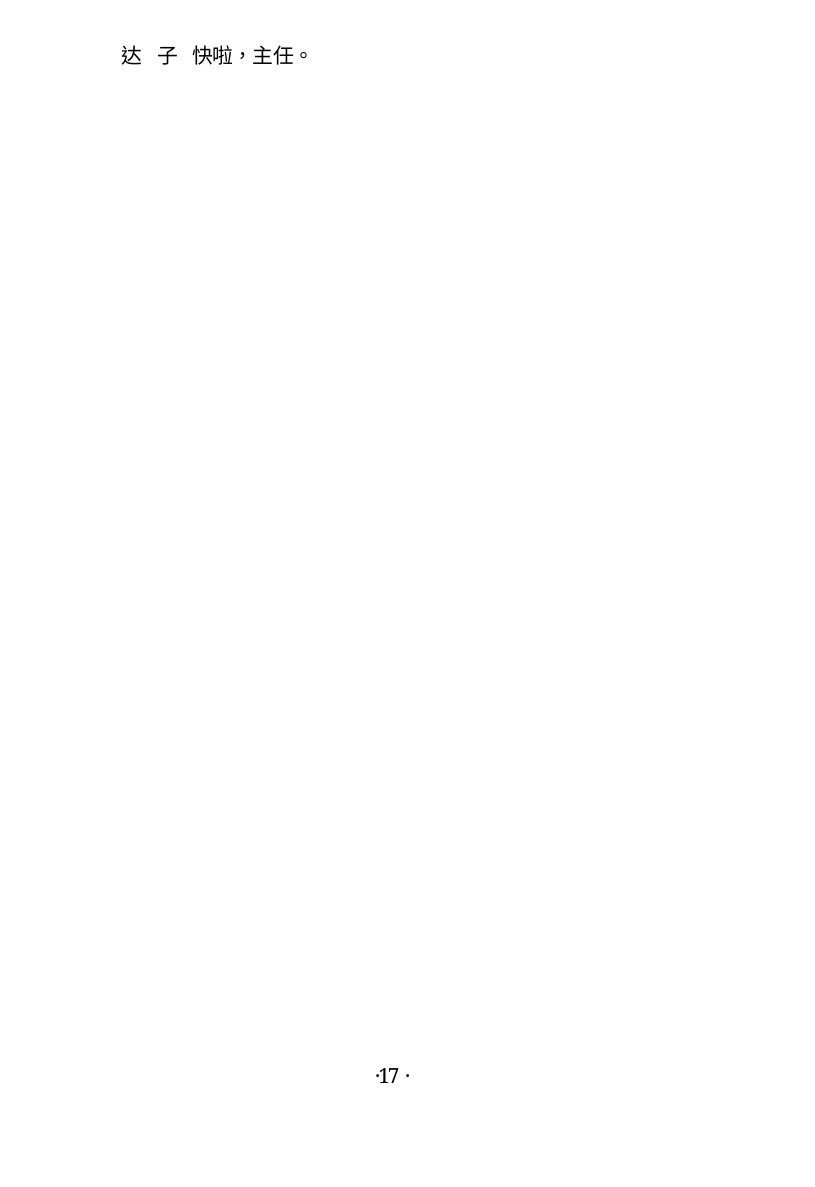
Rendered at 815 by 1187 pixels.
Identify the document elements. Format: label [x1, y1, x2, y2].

text [121, 42, 655, 70]
